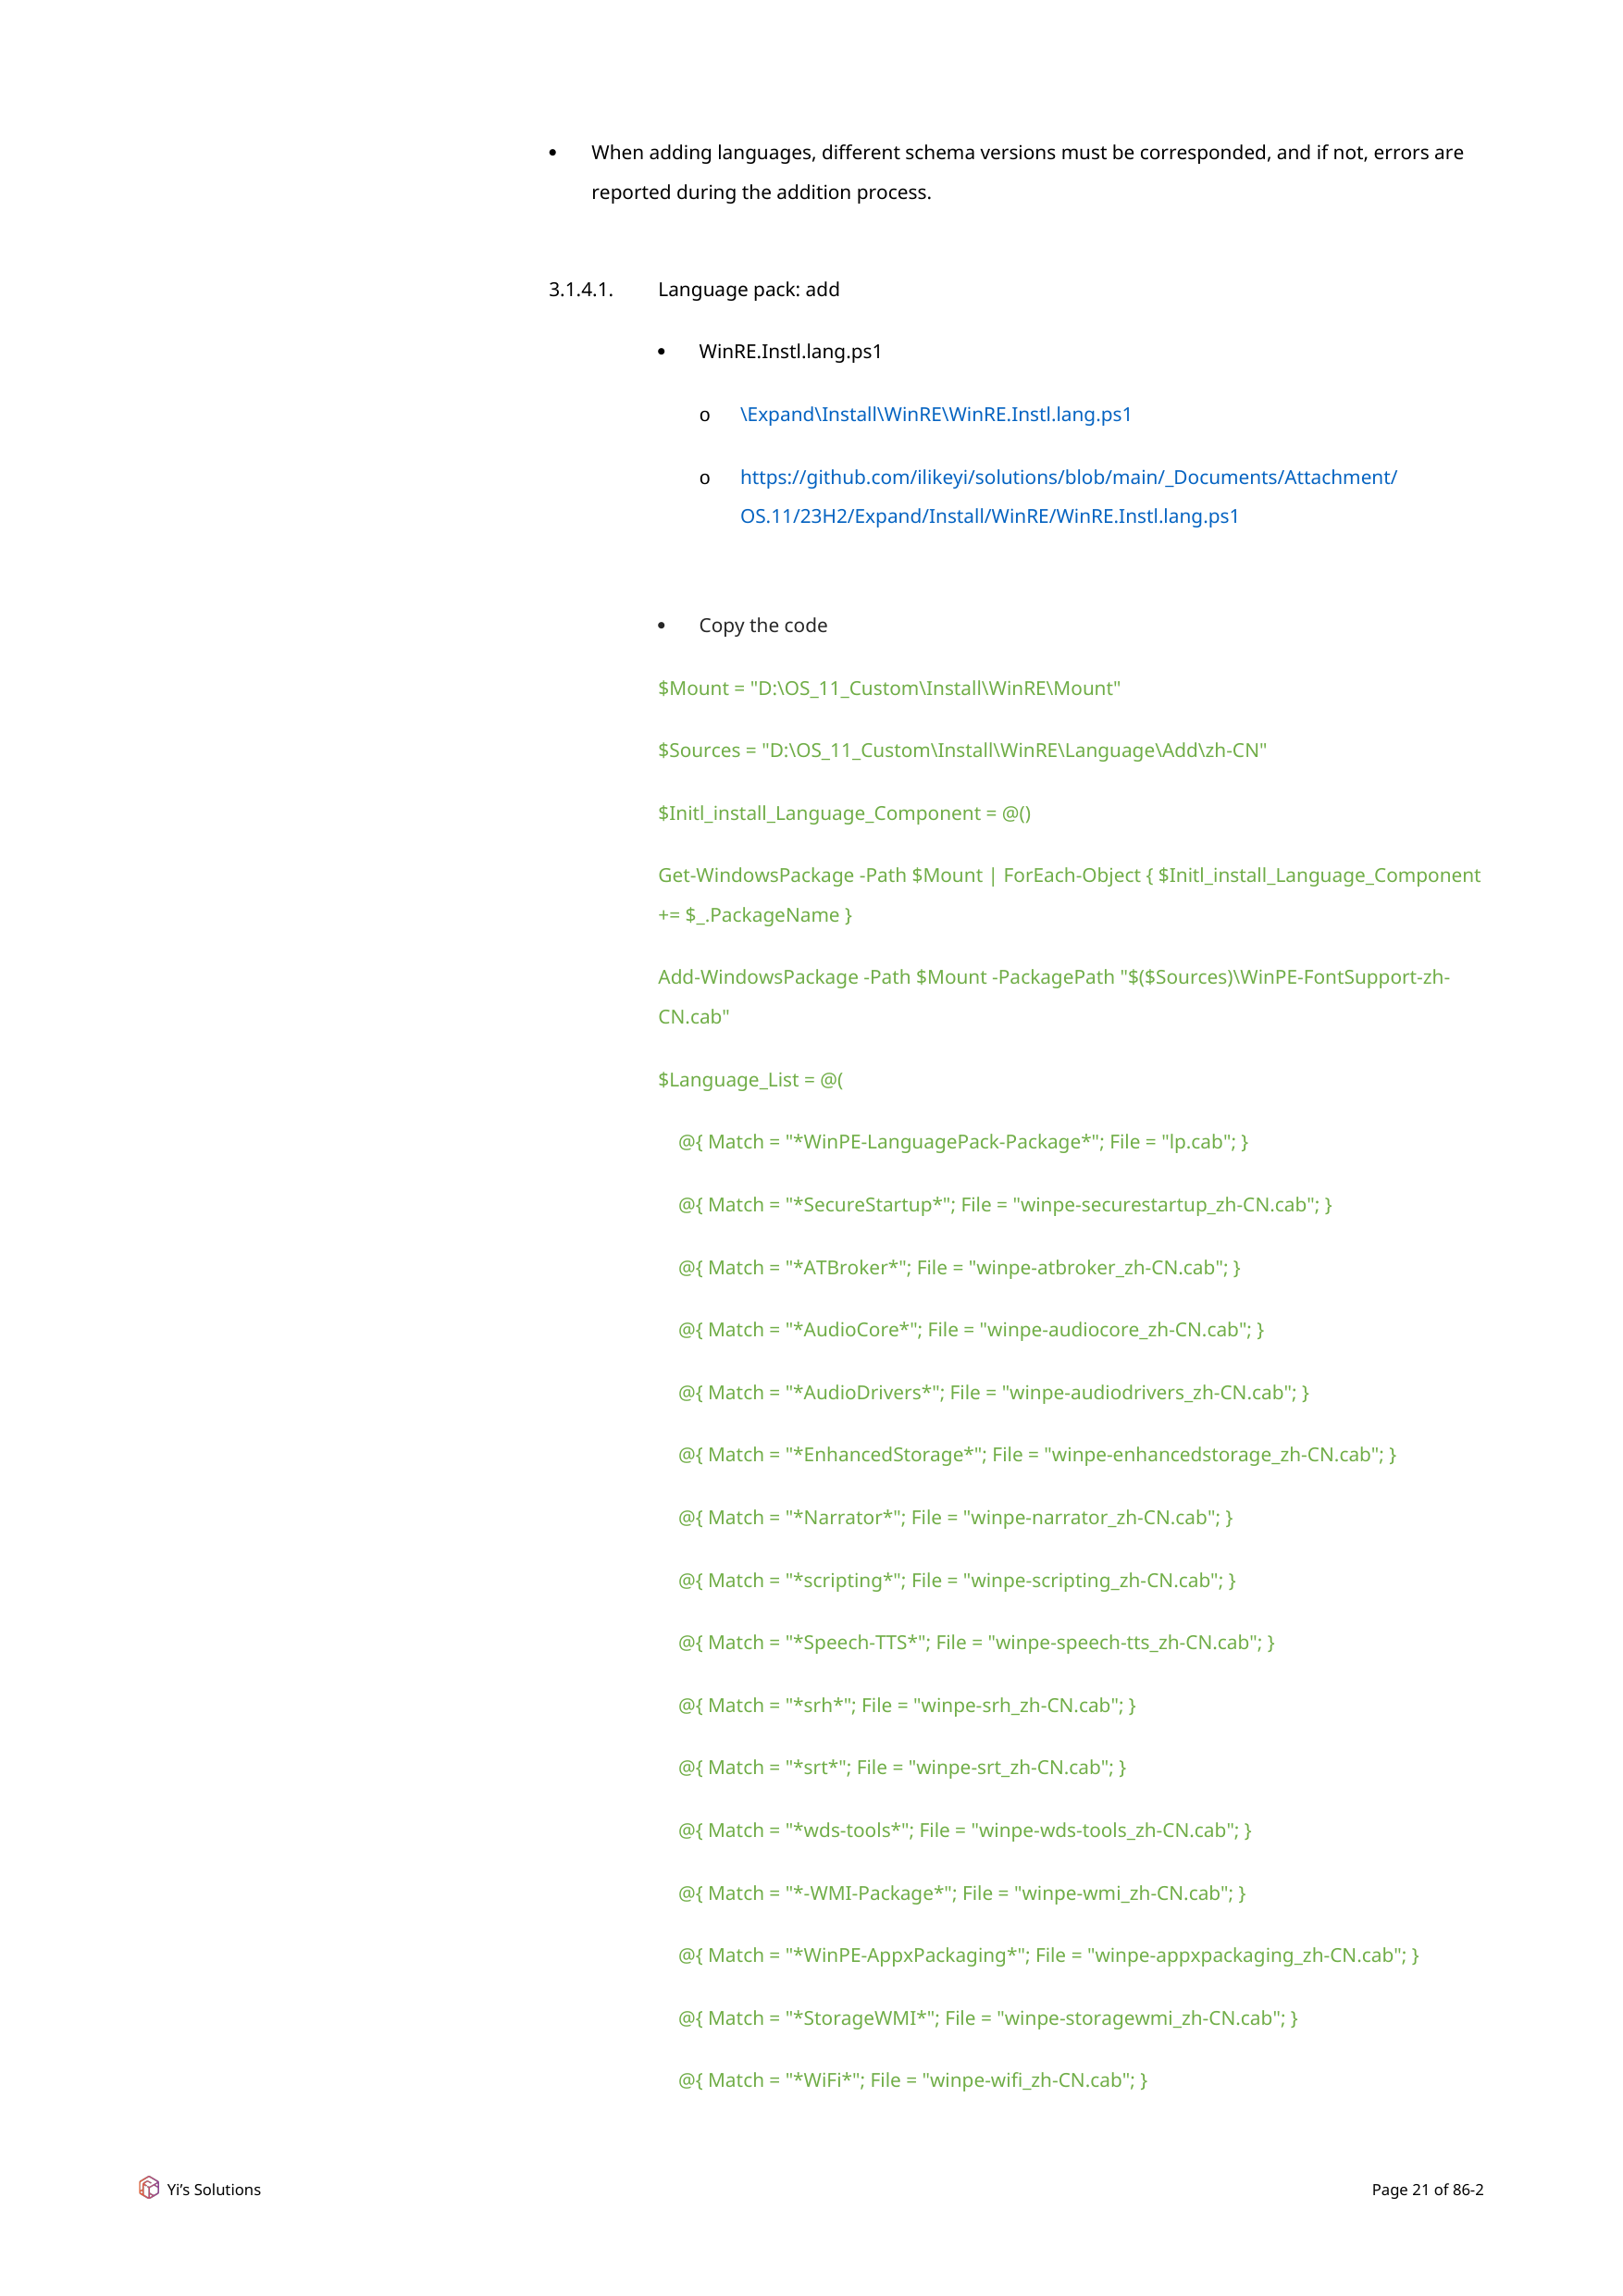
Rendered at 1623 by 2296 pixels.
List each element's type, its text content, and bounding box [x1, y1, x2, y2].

picture [139, 2176, 159, 2199]
text @{ Match = "*StorageWMI*"; File = "winpe-storagewmi_zh-CN.cab"; } [658, 2004, 1484, 2030]
text Add-WindowsPackage -Path $Mount -PackagePath "$($Sources)\WinPE-FontSupport-zh-CN.cab" [658, 964, 1484, 1030]
text @{ Match = "*wds-tools*"; File = "winpe-wds-tools_zh-CN.cab"; } [658, 1817, 1484, 1843]
text @{ Match = "*AudioCore*"; File = "winpe-audiocore_zh-CN.cab"; } [658, 1316, 1484, 1343]
text $Sources = "D:\OS_11_Custom\Install\WinRE\Language\Add\zh-CN" [658, 737, 1484, 763]
text @{ Match = "*scripting*"; File = "winpe-scripting_zh-CN.cab"; } [658, 1567, 1484, 1593]
text @{ Match = "*AudioDrivers*"; File = "winpe-audiodrivers_zh-CN.cab"; } [658, 1379, 1484, 1405]
list When adding languages, different schema versions must be corresponded, and if not, errors are reported during the addition process. [550, 139, 1484, 205]
text Get-WindowsPackage -Path $Mount | ForEach-Object { $Initl_install_Language_Component += $_.PackageName } [658, 862, 1484, 927]
text @{ Match = "*WinPE-AppxPackaging*"; File = "winpe-appxpackaging_zh-CN.cab"; } [658, 1942, 1484, 1968]
list WinRE.Instl.lang.ps1 [658, 338, 1484, 365]
text @{ Match = "*ATBroker*"; File = "winpe-atbroker_zh-CN.cab"; } [658, 1254, 1484, 1280]
text @{ Match = "*Speech-TTS*"; File = "winpe-speech-tts_zh-CN.cab"; } [658, 1629, 1484, 1656]
text @{ Match = "*srh*"; File = "winpe-srh_zh-CN.cab"; } [658, 1692, 1484, 1718]
text $Initl_install_Language_Component = @() [658, 800, 1484, 825]
text $Mount = "D:\OS_11_Custom\Install\WinRE\Mount" [658, 675, 1484, 701]
text @{ Match = "*WinPE-LanguagePack-Package*"; File = "lp.cab"; } [658, 1128, 1484, 1155]
text @{ Match = "*Narrator*"; File = "winpe-narrator_zh-CN.cab"; } [658, 1504, 1484, 1530]
list https://github.com/ilikeyi/solutions/blob/main/_Documents/Attachment/OS.11/23H2/Expand/Install/WinRE/WinRE.Instl.lang.ps1 [699, 464, 1484, 529]
text @{ Match = "*srt*"; File = "winpe-srt_zh-CN.cab"; } [658, 1755, 1484, 1781]
list Copy the code [658, 612, 1484, 638]
subtitle Language pack: add [549, 276, 1484, 302]
text @{ Match = "*SecureStartup*"; File = "winpe-securestartup_zh-CN.cab"; } [658, 1191, 1484, 1218]
text $Language_List = @( [658, 1066, 1484, 1092]
list \Expand\Install\WinRE\WinRE.Instl.lang.ps1 [699, 401, 1484, 427]
text @{ Match = "*-WMI-Package*"; File = "winpe-wmi_zh-CN.cab"; } [658, 1880, 1484, 1905]
text @{ Match = "*EnhancedStorage*"; File = "winpe-enhancedstorage_zh-CN.cab"; } [658, 1441, 1484, 1468]
text @{ Match = "*WiFi*"; File = "winpe-wifi_zh-CN.cab"; } [658, 2066, 1484, 2093]
